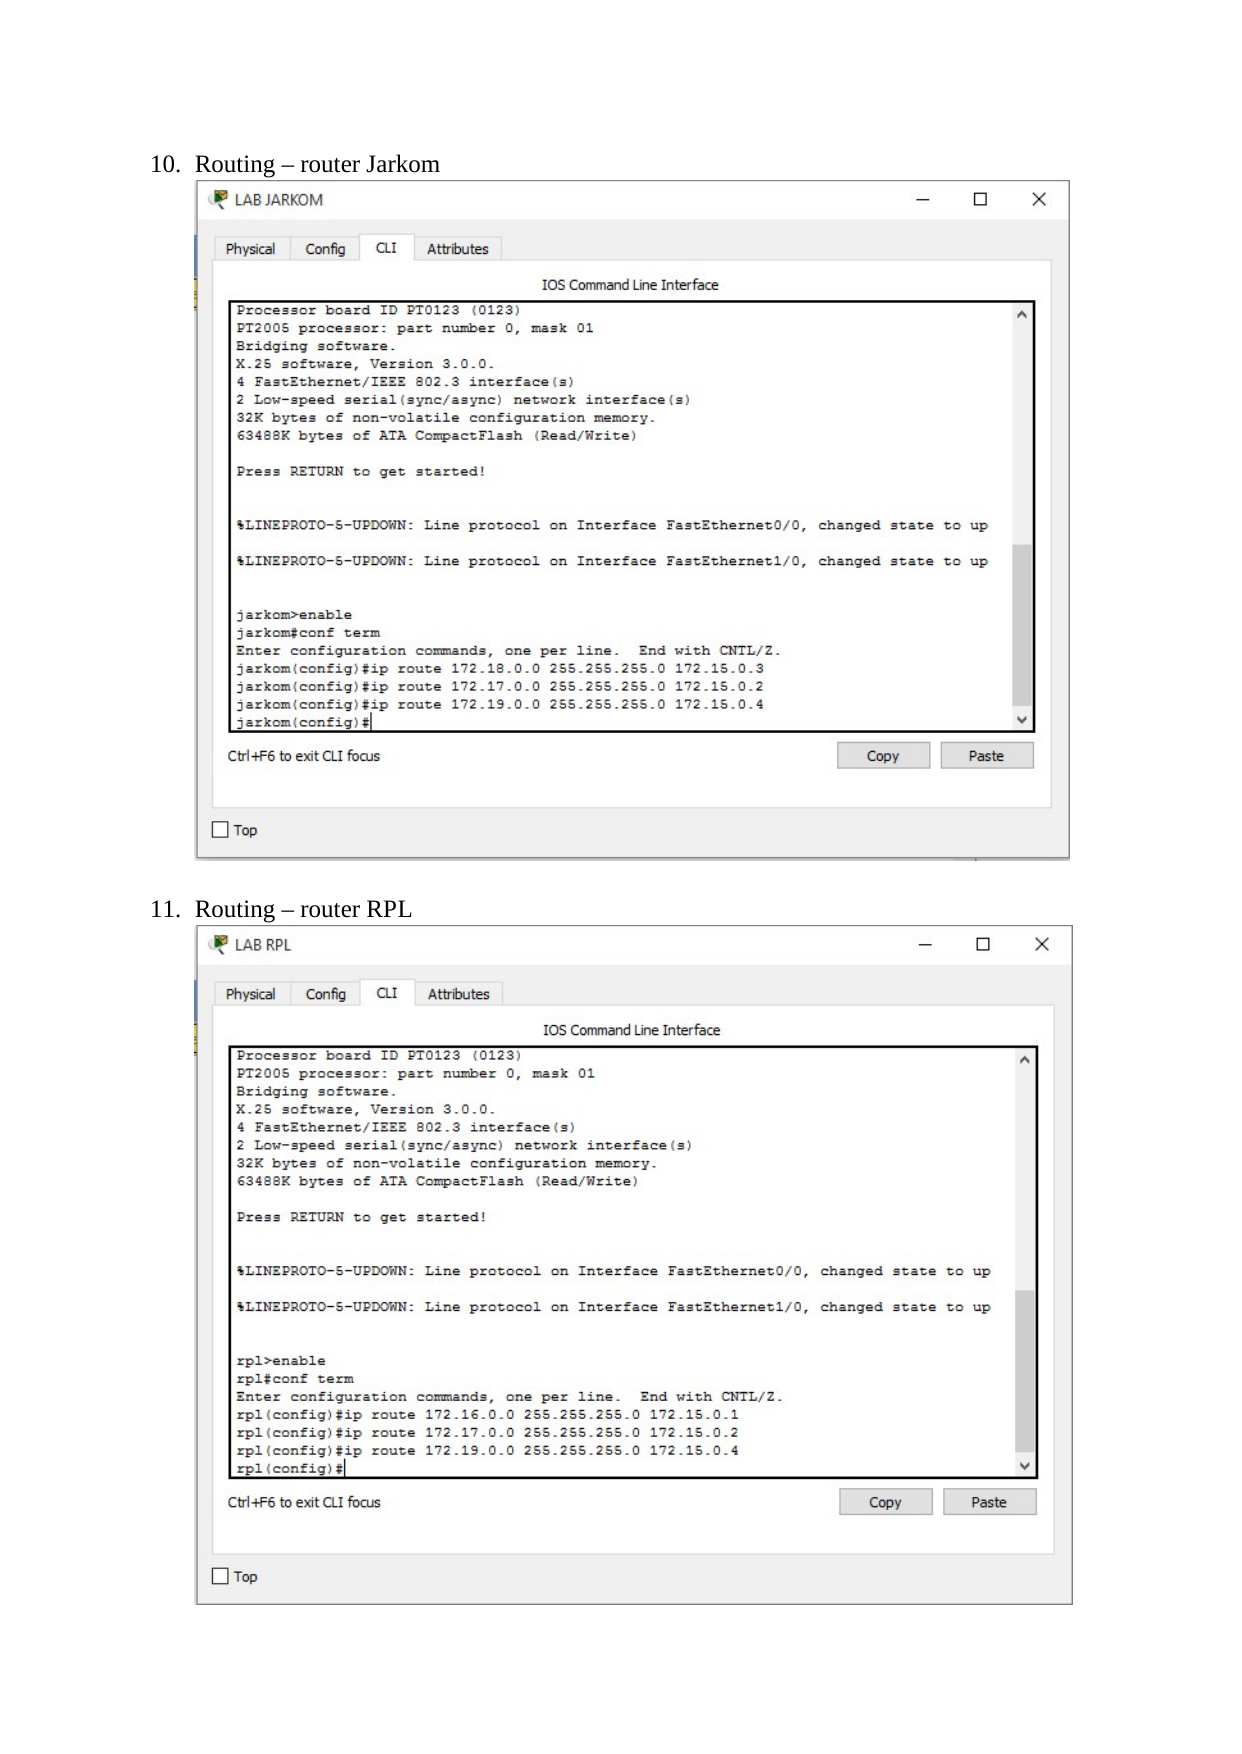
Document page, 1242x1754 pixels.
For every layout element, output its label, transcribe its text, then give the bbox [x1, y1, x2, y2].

text 11. Routing – router RPL [150, 894, 1085, 922]
picture [194, 180, 1070, 861]
picture [194, 925, 1073, 1605]
